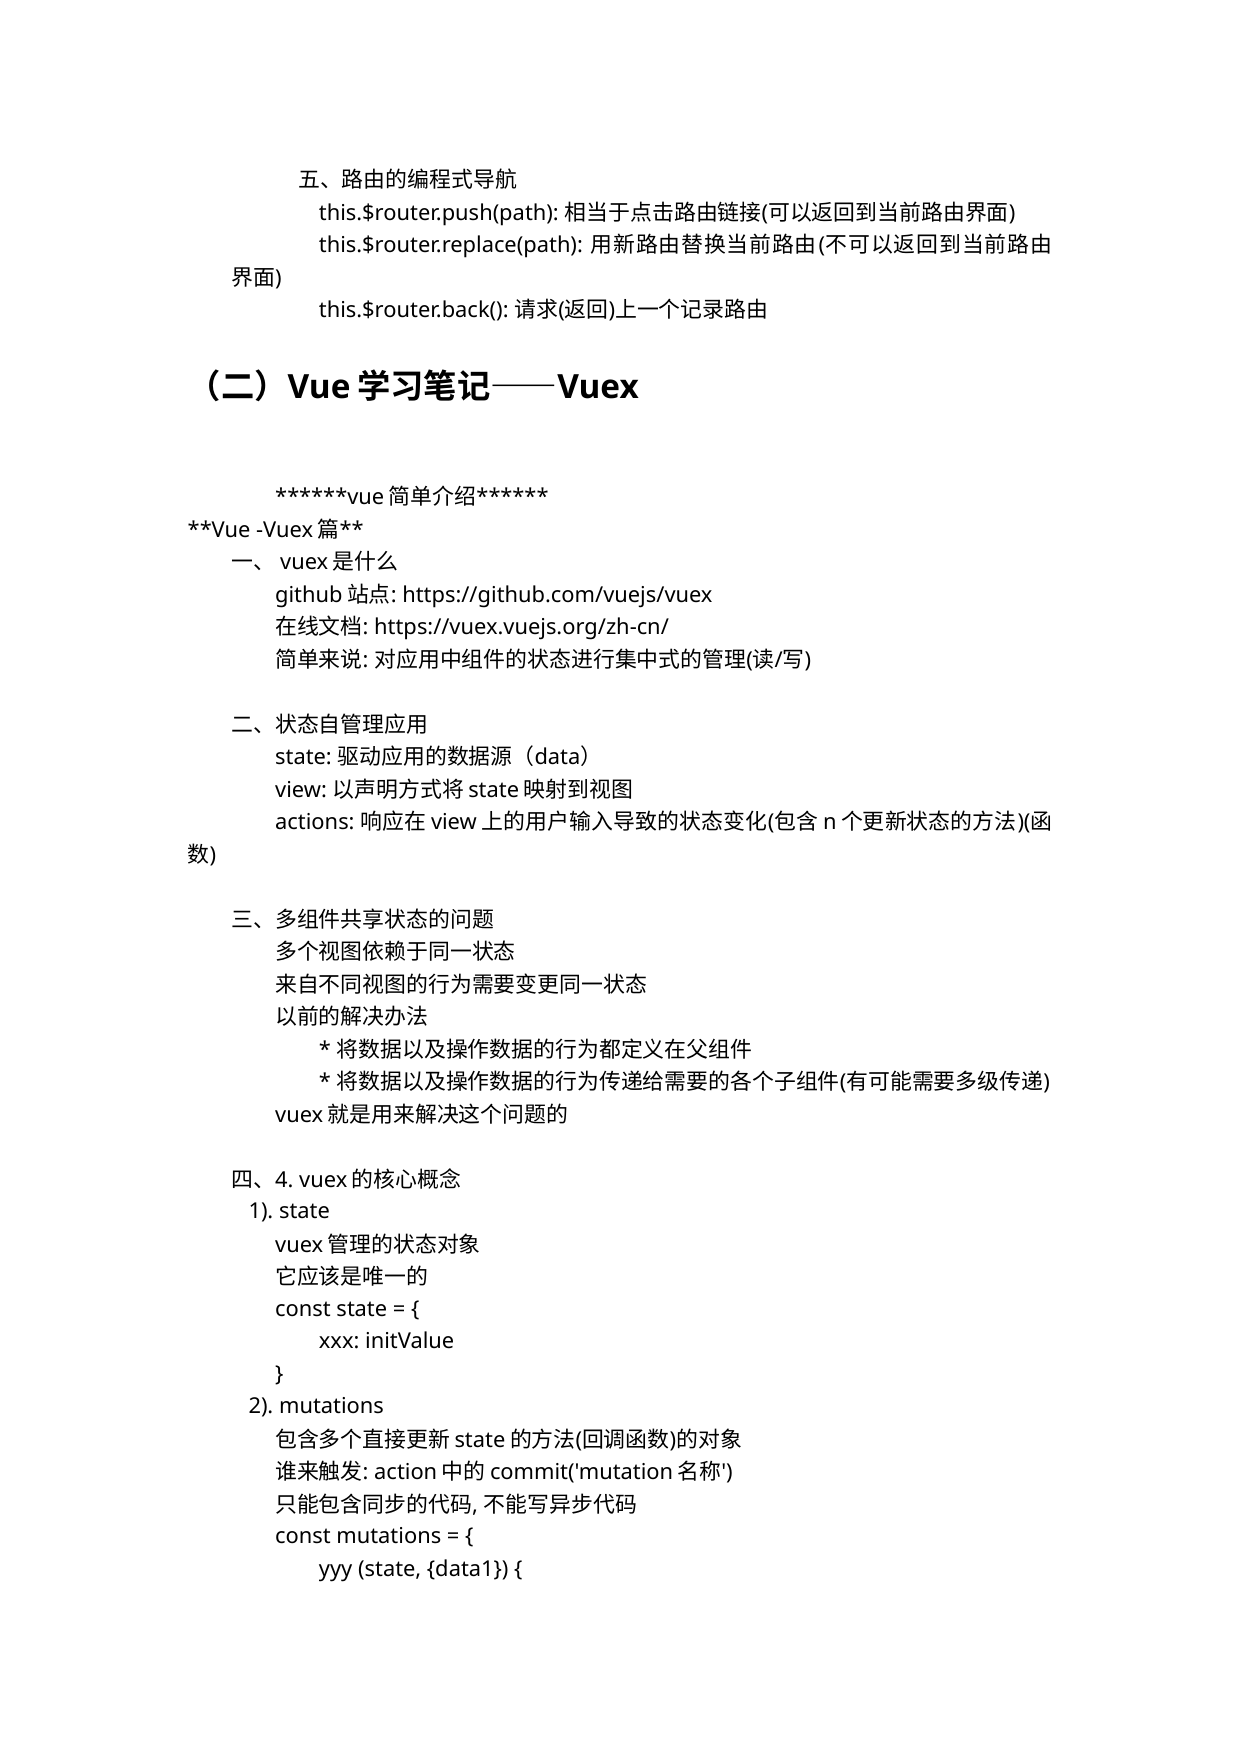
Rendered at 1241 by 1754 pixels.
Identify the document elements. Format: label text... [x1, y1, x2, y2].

text view: 以声明方式将state映射到视图 [187, 771, 1053, 804]
text const state = { [187, 1291, 1053, 1324]
subtitle （二）Vue学习笔记——Vuex [187, 352, 1053, 417]
text github站点: https://github.com/vuejs/vuex [187, 576, 1053, 609]
text **Vue -Vuex篇** [187, 511, 1053, 544]
text yyy (state, {data1}) { [187, 1551, 1053, 1584]
text } [187, 1356, 1053, 1389]
text 四、4. vuex的核心概念 [187, 1161, 1053, 1194]
text 来自不同视图的行为需要变更同一状态 [187, 966, 1053, 999]
text 以前的解决办法 [187, 999, 1053, 1031]
text 一、 vuex是什么 [187, 544, 1053, 576]
text 只能包含同步的代码, 不能写异步代码 [187, 1486, 1053, 1519]
text ******vue简单介绍****** [231, 479, 1053, 511]
text 多个视图依赖于同一状态 [187, 934, 1053, 966]
text 它应该是唯一的 [187, 1259, 1053, 1291]
list 五、路由的编程式导航 [231, 162, 1053, 194]
text 1). state [187, 1194, 1053, 1226]
text xxx: initValue [187, 1324, 1053, 1356]
text actions: 响应在view上的用户输入导致的状态变化(包含n个更新状态的方法)(函数) [187, 804, 1053, 869]
text * 将数据以及操作数据的行为都定义在父组件 [187, 1031, 1053, 1064]
list this.$router.back(): 请求(返回)上一个记录路由 [231, 292, 1053, 324]
text 2). mutations [187, 1389, 1053, 1421]
text 谁来触发: action中的commit('mutation名称') [187, 1454, 1053, 1486]
text vuex管理的状态对象 [187, 1226, 1053, 1259]
text 简单来说: 对应用中组件的状态进行集中式的管理(读/写) [187, 641, 1053, 674]
list this.$router.push(path): 相当于点击路由链接(可以返回到当前路由界面) [231, 194, 1053, 227]
text 在线文档: https://vuex.vuejs.org/zh-cn/ [187, 609, 1053, 641]
text * 将数据以及操作数据的行为传递给需要的各个子组件(有可能需要多级传递) [187, 1064, 1053, 1096]
list this.$router.replace(path): 用新路由替换当前路由(不可以返回到当前路由界面) [231, 227, 1053, 292]
text 包含多个直接更新state的方法(回调函数)的对象 [187, 1421, 1053, 1454]
text state: 驱动应用的数据源（data） [187, 739, 1053, 771]
text vuex就是用来解决这个问题的 [187, 1096, 1053, 1129]
text 三、多组件共享状态的问题 [187, 901, 1053, 934]
text const mutations = { [187, 1519, 1053, 1551]
text 二、状态自管理应用 [187, 706, 1053, 739]
